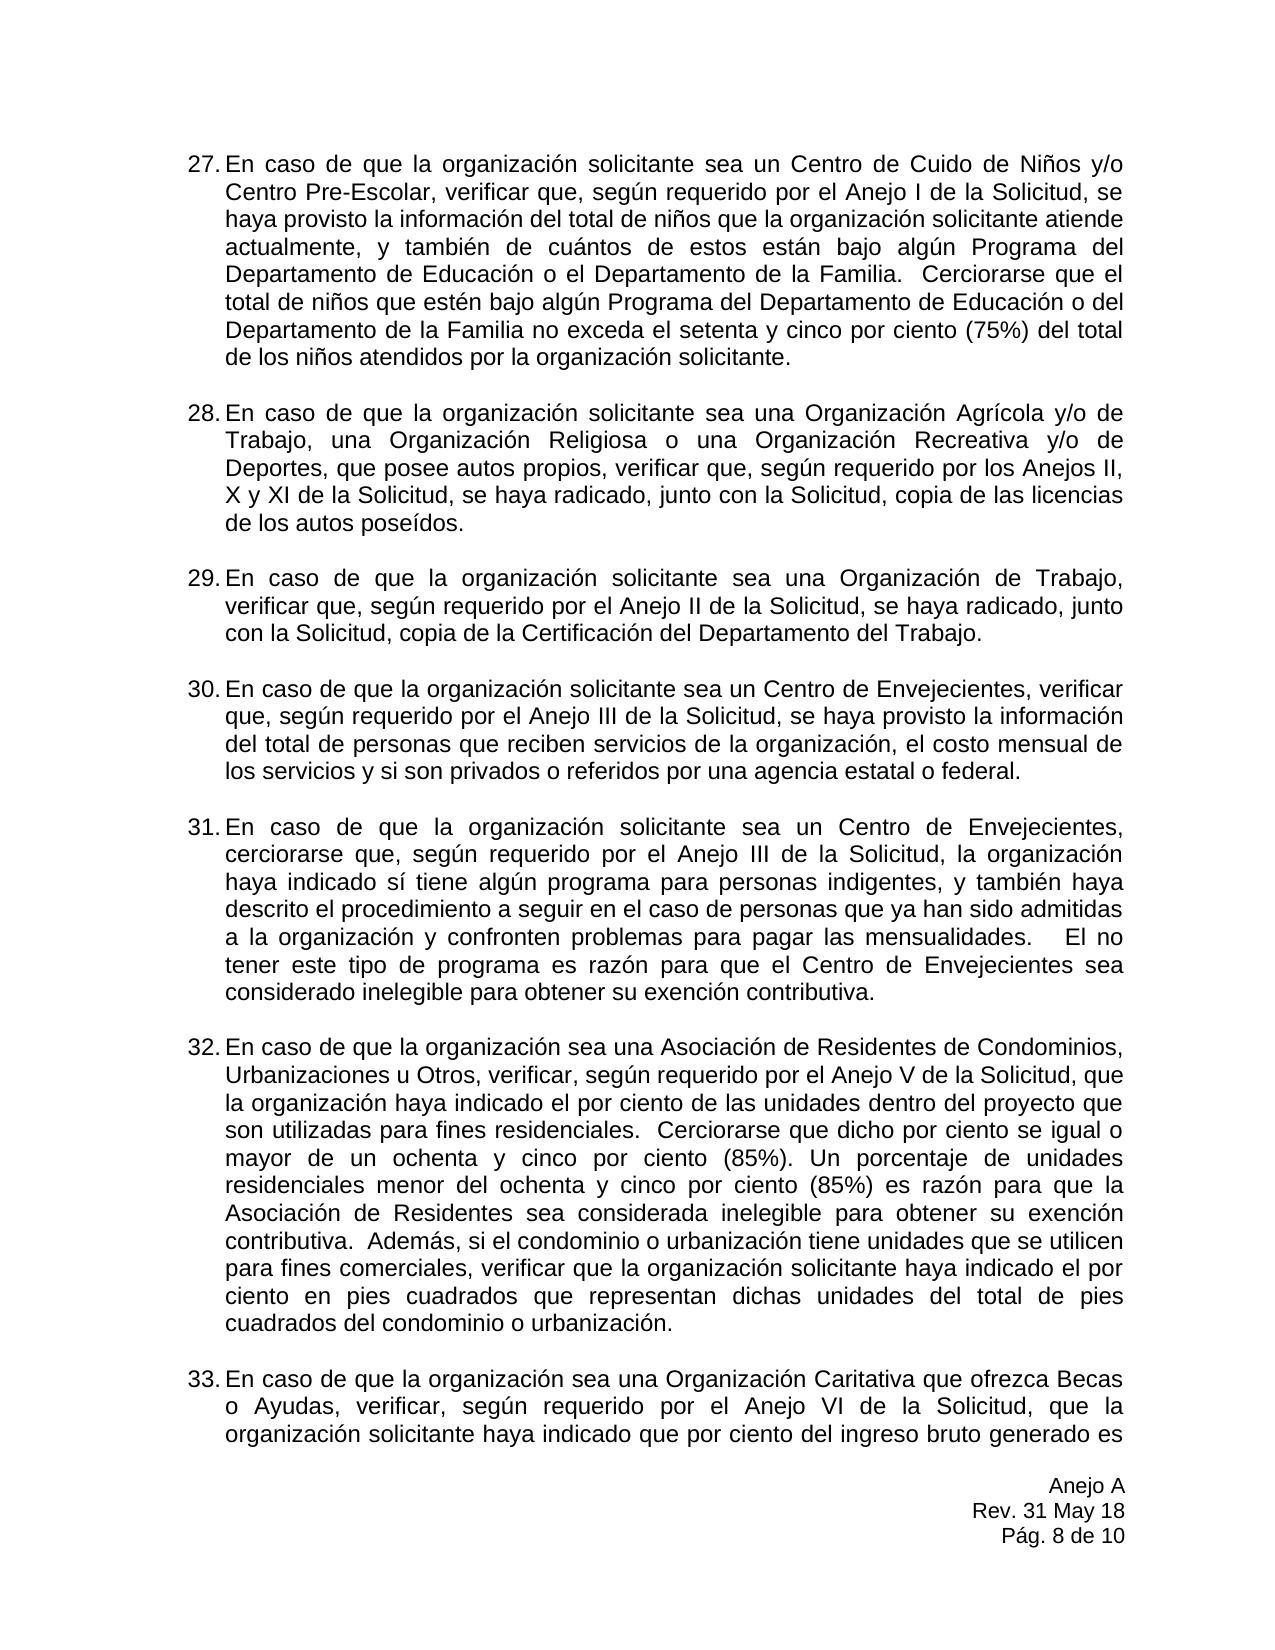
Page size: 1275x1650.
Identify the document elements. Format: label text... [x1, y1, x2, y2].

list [187, 1364, 1125, 1447]
list En caso de que la organización solicitante sea un Centro de Envejecientes, cerciorarse que, según requerido por el Anejo III de la Solicitud, la organización haya indicado sí tiene algún programa para personas indigentes, y también haya descrito el procedimiento a seguir en el caso de personas que ya han sido admitidas a la organización y confronten problemas para pagar las mensualidades. El no tener este tipo de programa es razón para que el Centro de Envejecientes sea considerado inelegible para obtener su exención contributiva. [187, 812, 1125, 1006]
list En caso de que la organización solicitante sea una Organización de Trabajo, verificar que, según requerido por el Anejo II de la Solicitud, se haya radicado, junto con la Solicitud, copia de la Certificación del Departamento del Trabajo. [187, 564, 1125, 647]
list En caso de que la organización sea una Asociación de Residentes de Condominios, Urbanizaciones u Otros, verificar, según requerido por el Anejo V de la Solicitud, que la organización haya indicado el por ciento de las unidades dentro del proyecto que son utilizadas para fines residenciales. Cerciorarse que dicho por ciento se igual o mayor de un ochenta y cinco por ciento (85%). Un porcentaje de unidades residenciales menor del ochenta y cinco por ciento (85%) es razón para que la Asociación de Residentes sea considerada inelegible para obtener su exención contributiva. Además, si el condominio o urbanización tiene unidades que se utilicen para fines comerciales, verificar que la organización solicitante haya indicado el por ciento en pies cuadrados que representan dichas unidades del total de pies cuadrados del condominio o urbanización. [187, 1033, 1125, 1337]
list En caso de que la organización solicitante sea un Centro de Cuido de Niños y/o Centro Pre-Escolar, verificar que, según requerido por el Anejo I de la Solicitud, se haya provisto la información del total de niños que la organización solicitante atiende actualmente, y también de cuántos de estos están bajo algún Programa del Departamento de Educación o el Departamento de la Familia. Cerciorarse que el total de niños que estén bajo algún Programa del Departamento de Educación o del Departamento de la Familia no exceda el setenta y cinco por ciento (75%) del total de los niños atendidos por la organización solicitante. [187, 150, 1125, 371]
list En caso de que la organización solicitante sea una Organización Agrícola y/o de Trabajo, una Organización Religiosa o una Organización Recreativa y/o de Deportes, que posee autos propios, verificar que, según requerido por los Anejos II, X y XI de la Solicitud, se haya radicado, junto con la Solicitud, copia de las licencias de los autos poseídos. [187, 398, 1125, 536]
list En caso de que la organización solicitante sea un Centro de Envejecientes, verificar que, según requerido por el Anejo III de la Solicitud, se haya provisto la información del total de personas que reciben servicios de la organización, el costo mensual de los servicios y si son privados o referidos por una agencia estatal o federal. [187, 674, 1125, 785]
